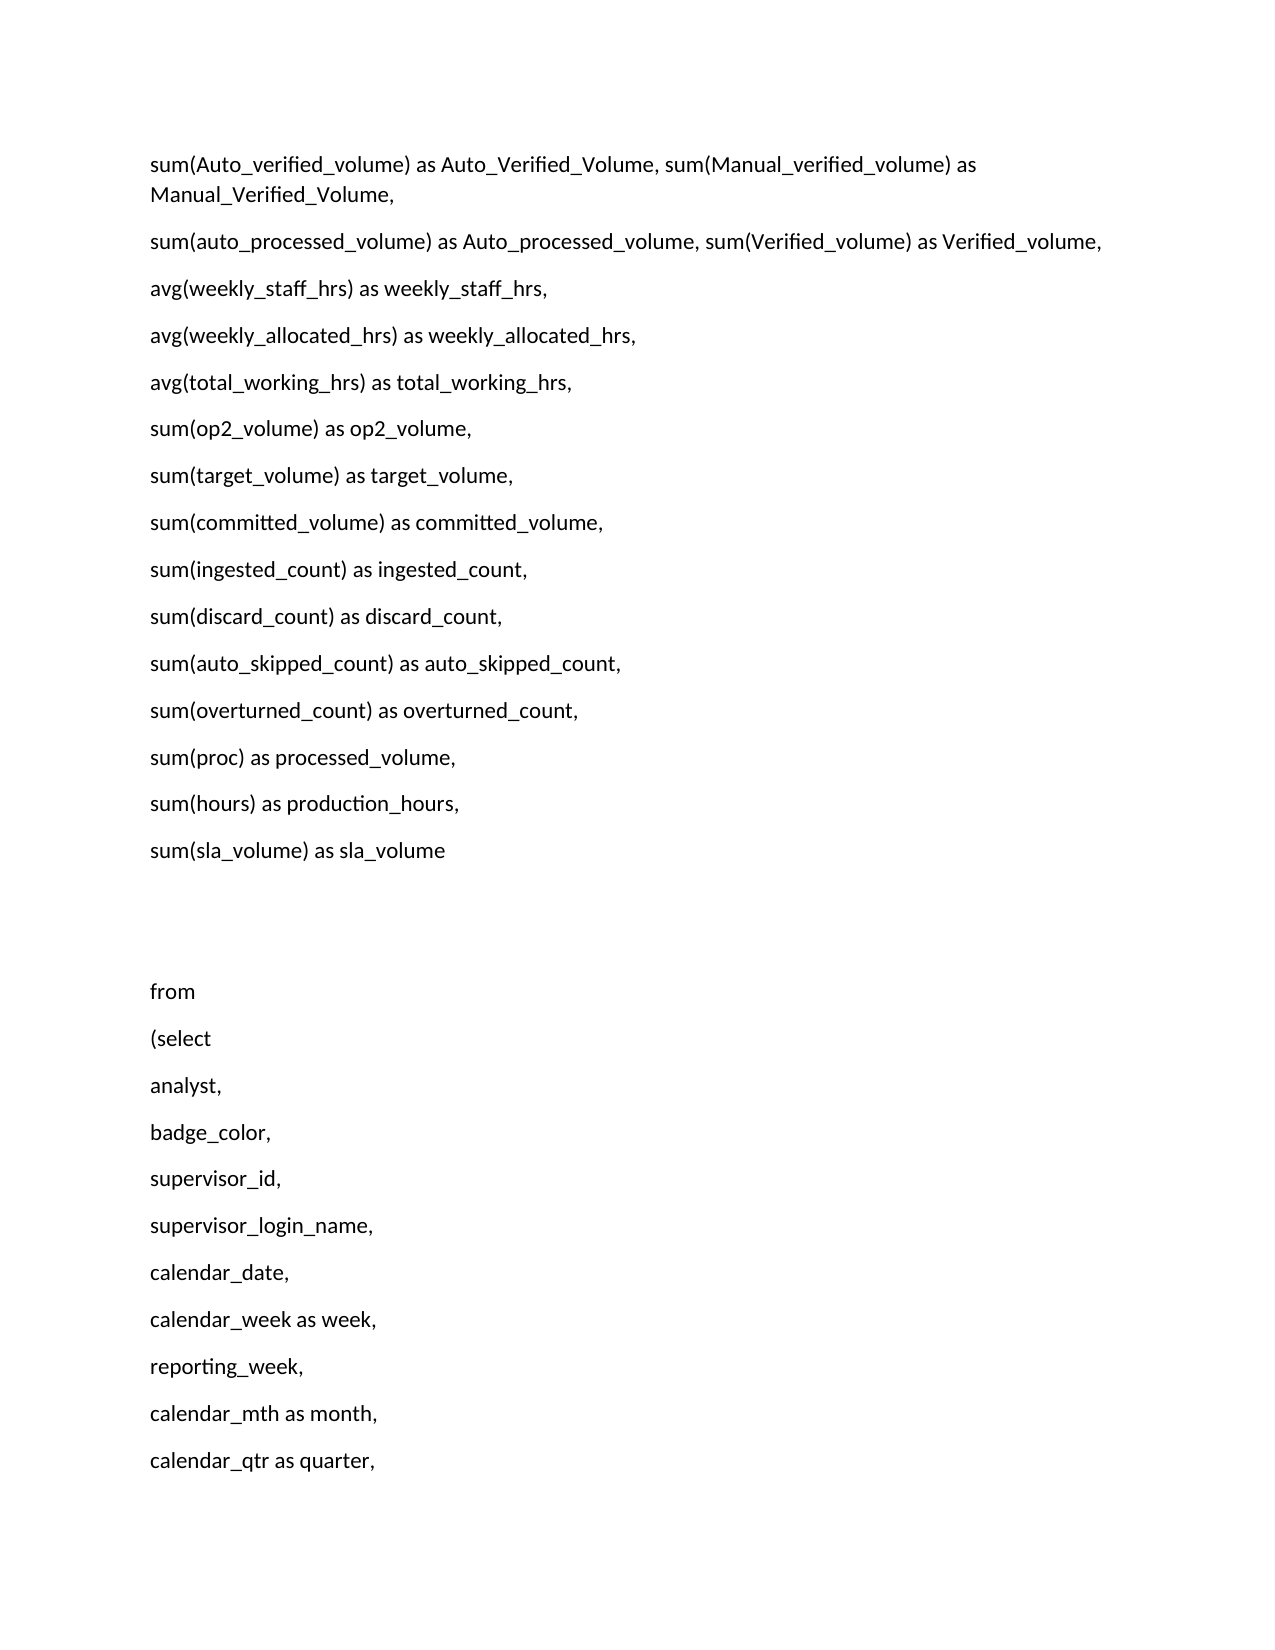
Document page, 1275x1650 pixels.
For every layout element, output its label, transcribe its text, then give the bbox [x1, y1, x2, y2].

text sum(hours) as production_hours, [150, 789, 1125, 818]
text avg(weekly_allocated_hrs) as weekly_allocated_hrs, [150, 321, 1125, 349]
text sum(proc) as processed_volume, [150, 743, 1125, 771]
text calendar_week as week, [150, 1305, 1125, 1333]
text sum(target_volume) as target_volume, [150, 461, 1125, 489]
text sum(ingested_count) as ingested_count, [150, 555, 1125, 583]
text calendar_date, [150, 1258, 1125, 1286]
text sum(auto_skipped_count) as auto_skipped_count, [150, 649, 1125, 677]
text (select [150, 1024, 1125, 1052]
text avg(weekly_staff_hrs) as weekly_staff_hrs, [150, 274, 1125, 302]
text sum(discard_count) as discard_count, [150, 602, 1125, 630]
text supervisor_id, [150, 1164, 1125, 1193]
text from [150, 977, 1125, 1005]
text sum(sla_volume) as sla_volume [150, 836, 1125, 864]
text avg(total_working_hrs) as total_working_hrs, [150, 368, 1125, 396]
text sum(op2_volume) as op2_volume, [150, 414, 1125, 443]
text badge_color, [150, 1118, 1125, 1146]
text analyst, [150, 1071, 1125, 1099]
text reporting_week, [150, 1352, 1125, 1380]
text sum(overturned_count) as overturned_count, [150, 696, 1125, 724]
text sum(committed_volume) as committed_volume, [150, 508, 1125, 536]
text calendar_qtr as quarter, [150, 1446, 1125, 1474]
text sum(auto_processed_volume) as Auto_processed_volume, sum(Verified_volume) as Verified_volume, [150, 227, 1125, 255]
text calendar_mth as month, [150, 1399, 1125, 1427]
text sum(Auto_verified_volume) as Auto_Verified_Volume, sum(Manual_verified_volume) as Manual_Verified_Volume, [150, 150, 1125, 208]
text supervisor_login_name, [150, 1211, 1125, 1239]
